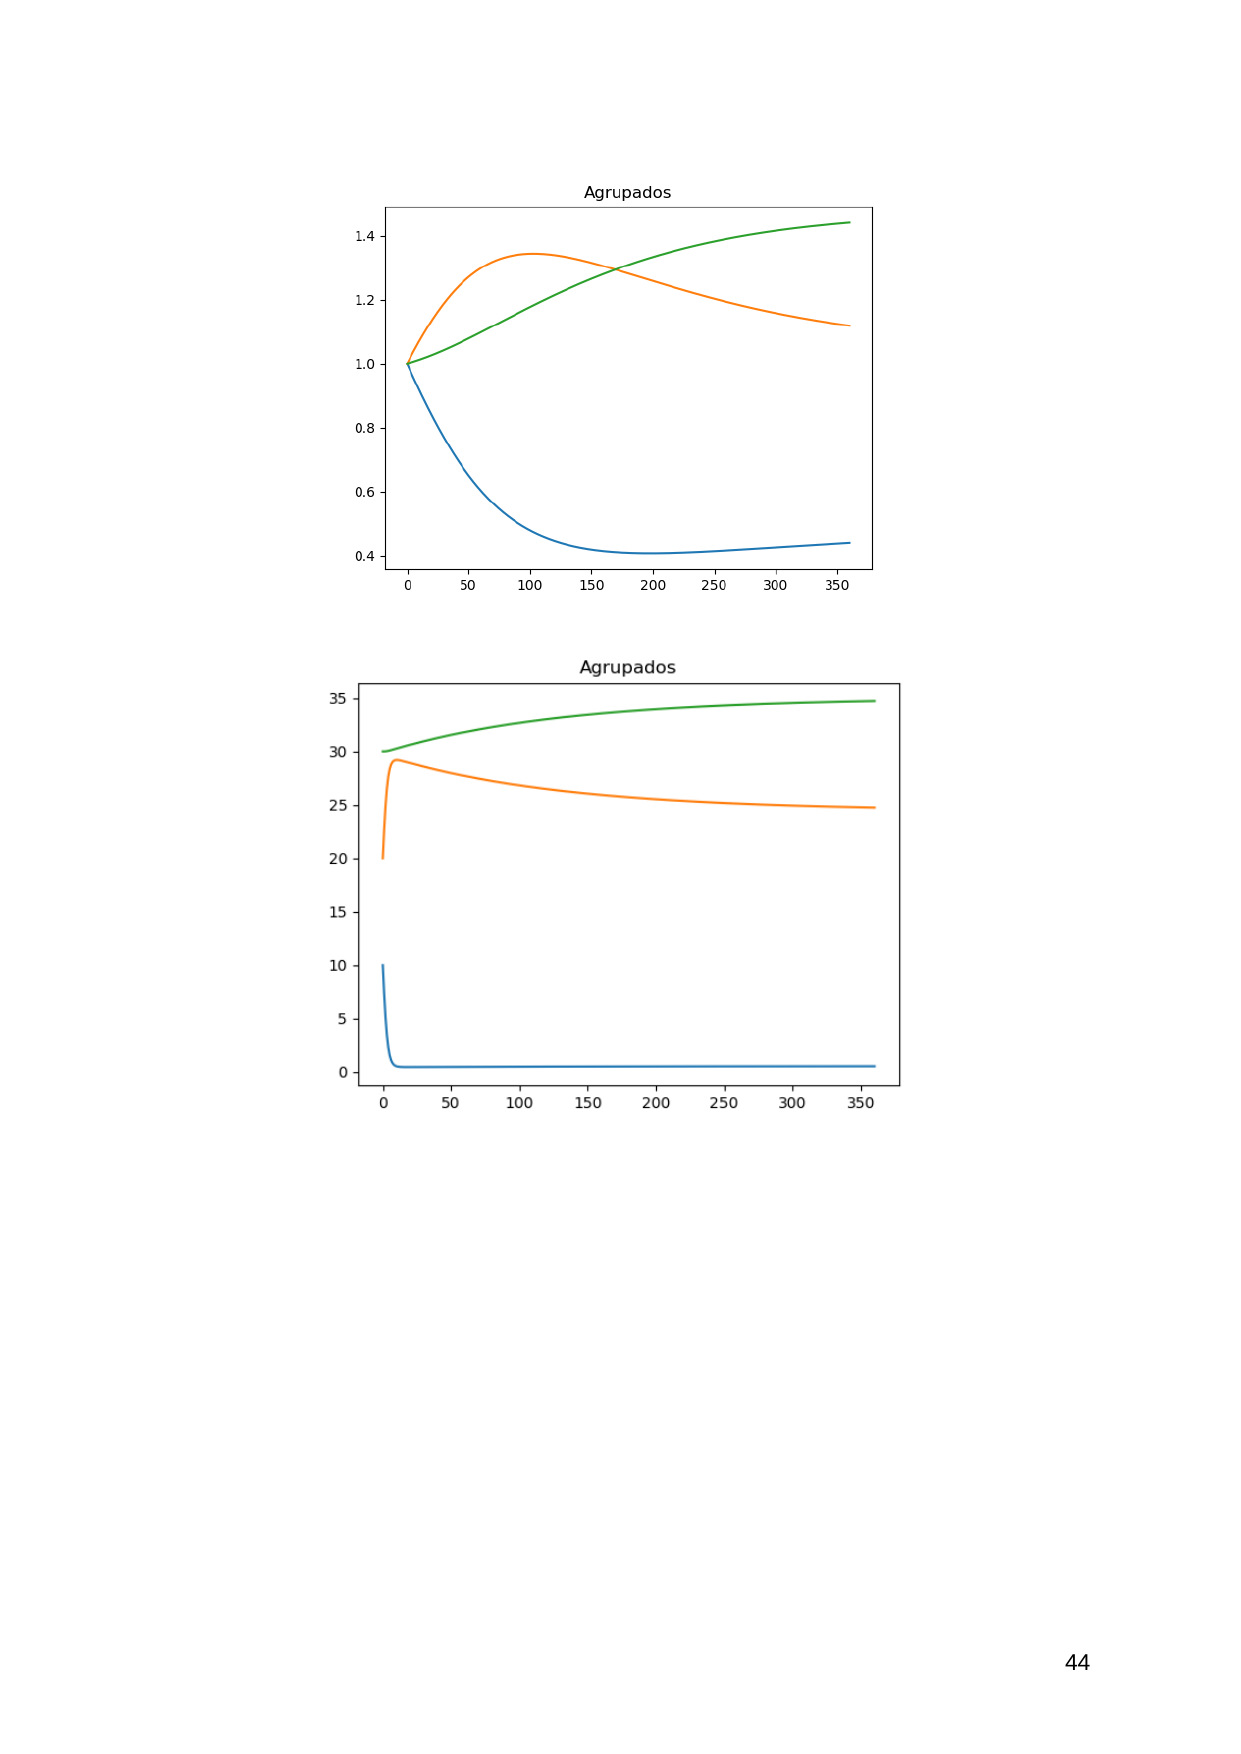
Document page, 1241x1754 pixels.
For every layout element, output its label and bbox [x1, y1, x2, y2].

picture [271, 150, 969, 1143]
